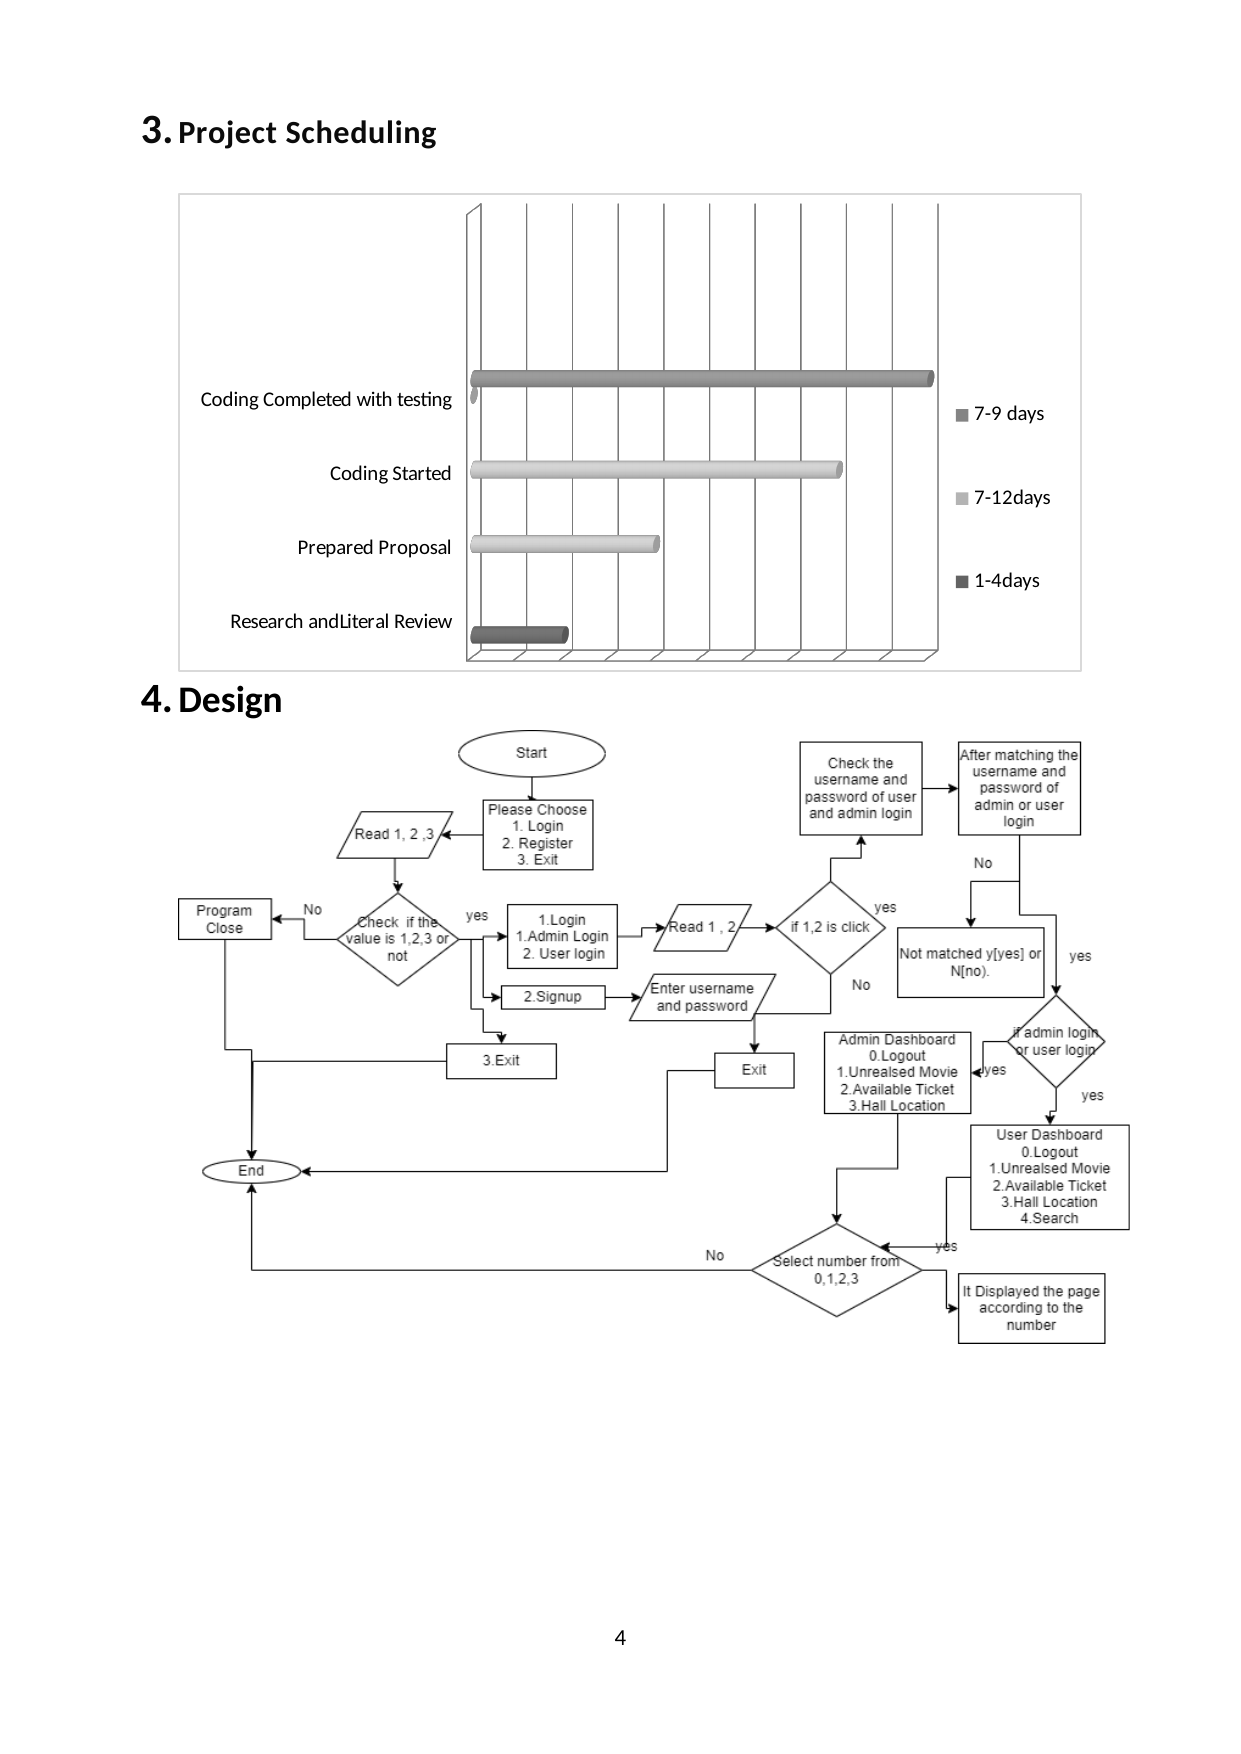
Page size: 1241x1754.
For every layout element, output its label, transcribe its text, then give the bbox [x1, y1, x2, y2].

list Project Scheduling [141, 103, 1090, 154]
picture [178, 730, 1130, 1344]
list Design [141, 672, 1090, 723]
